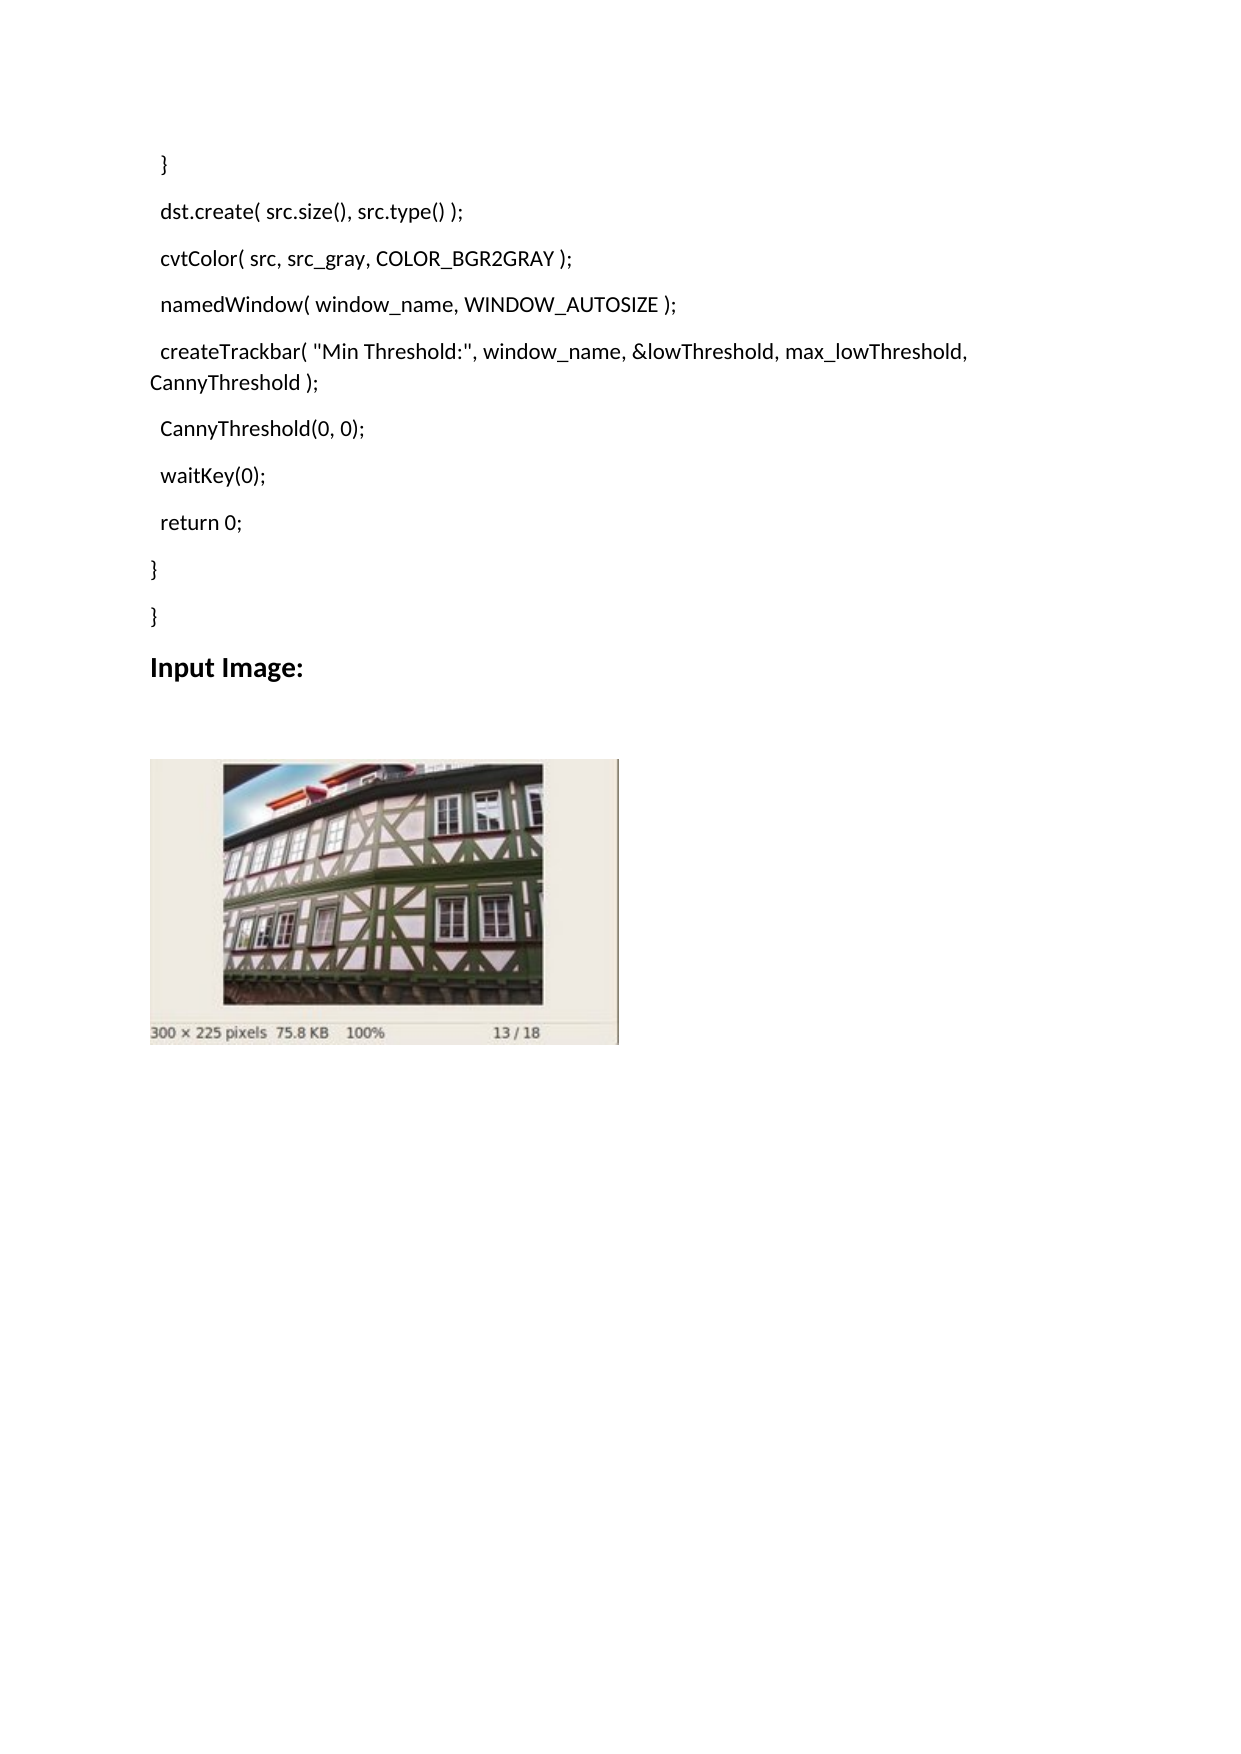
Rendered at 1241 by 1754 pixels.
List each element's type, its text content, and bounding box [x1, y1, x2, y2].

text createTrackbar( "Min Threshold:", window_name, &lowThreshold, max_lowThreshold, CannyThreshold ); [150, 337, 1090, 396]
text return 0; [150, 508, 1090, 536]
text CannyThreshold(0, 0); [150, 414, 1090, 443]
text dst.create( src.size(), src.type() ); [150, 197, 1090, 225]
text } [150, 555, 1090, 583]
text } [150, 602, 1090, 630]
picture [150, 759, 619, 1045]
text Input Image: [150, 649, 1090, 684]
text } [150, 150, 1090, 178]
text cvtColor( src, src_gray, COLOR_BGR2GRAY ); [150, 244, 1090, 272]
text waitKey(0); [150, 461, 1090, 489]
text namedWindow( window_name, WINDOW_AUTOSIZE ); [150, 291, 1090, 319]
